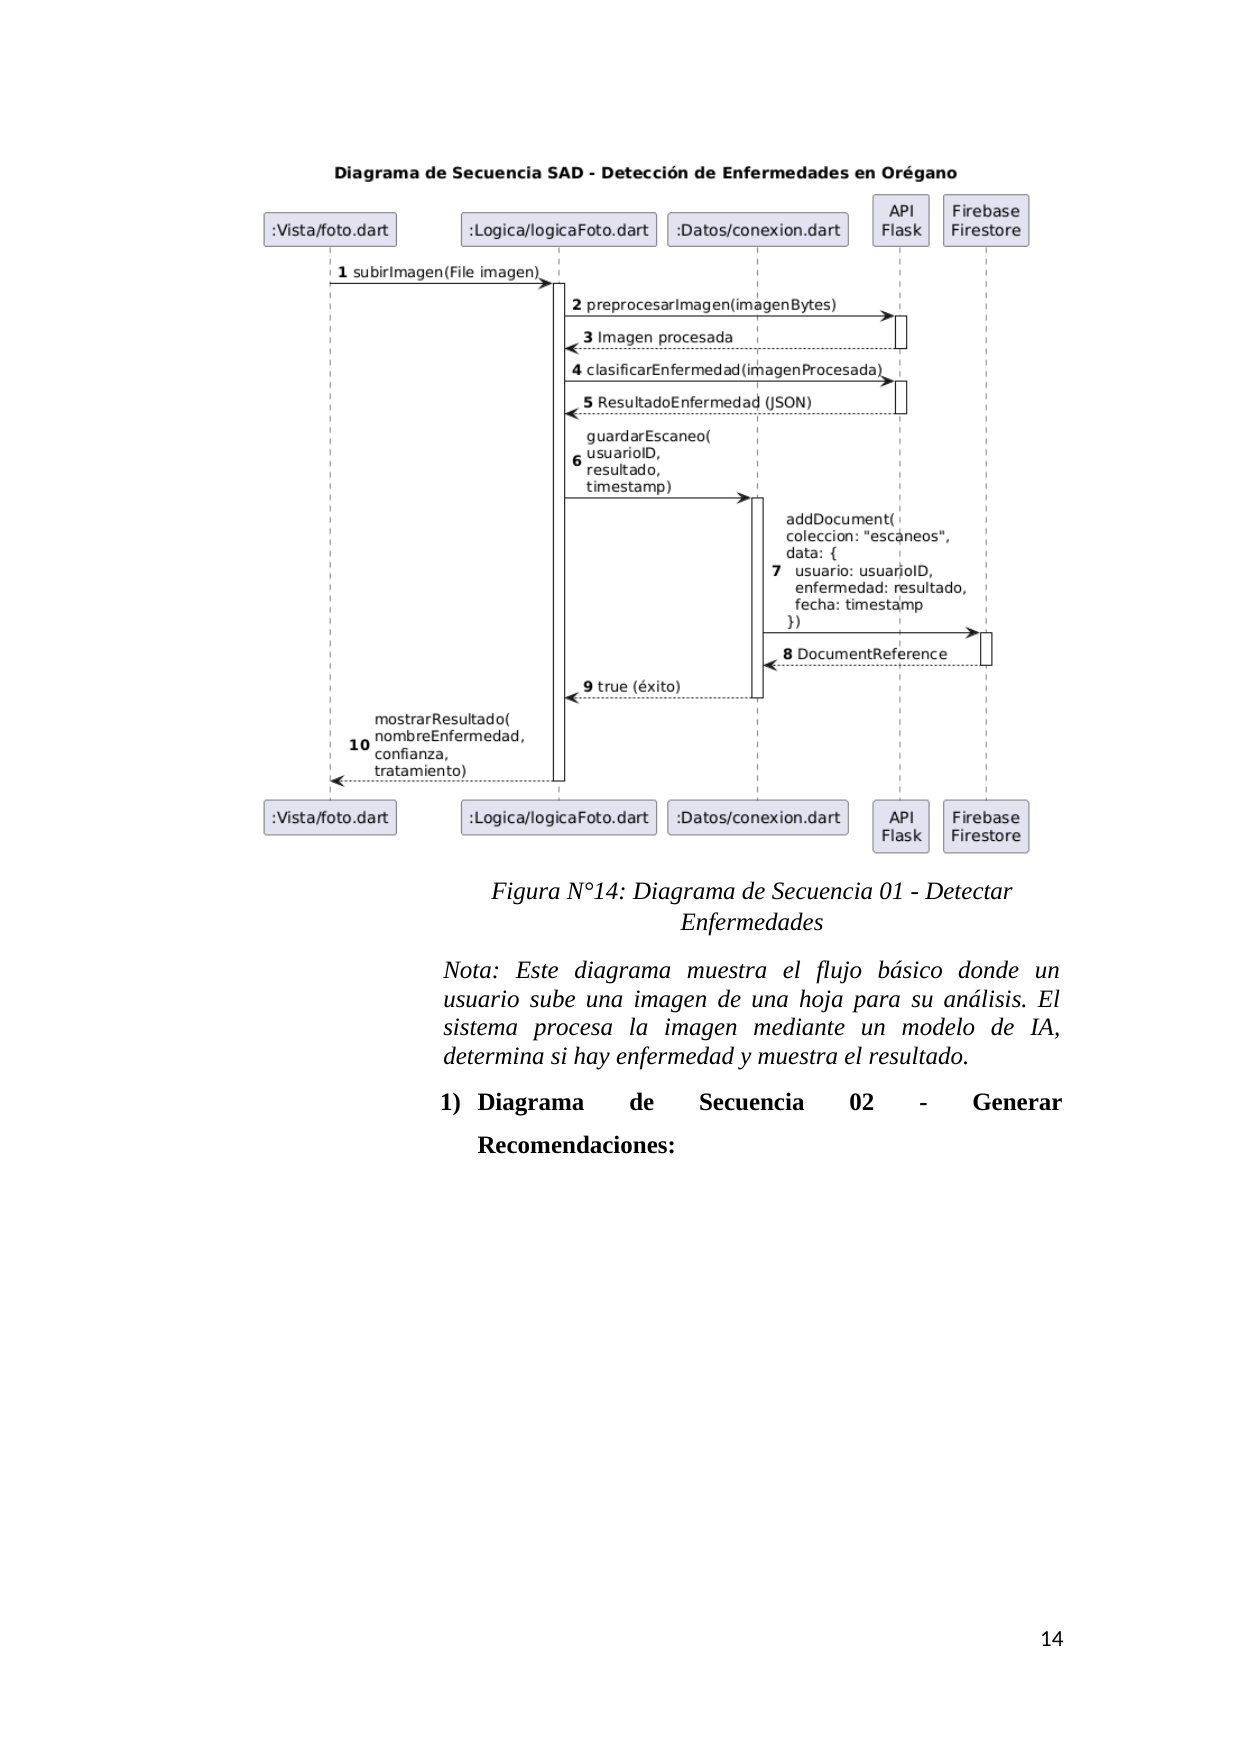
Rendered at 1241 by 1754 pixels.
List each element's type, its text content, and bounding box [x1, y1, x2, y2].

picture [258, 147, 1034, 858]
list Diagrama de Secuencia 02 - Generar Recomendaciones: [440, 1087, 1063, 1158]
text Nota: Este diagrama muestra el flujo básico donde un usuario sube una imagen de una hoja para su análisis. El sistema procesa la imagen mediante un modelo de IA, determina si hay enfermedad y muestra el resultado. [443, 955, 1063, 1070]
text Figura N°14: Diagrama de Secuencia 01 - Detectar Enfermedades [443, 876, 1063, 936]
